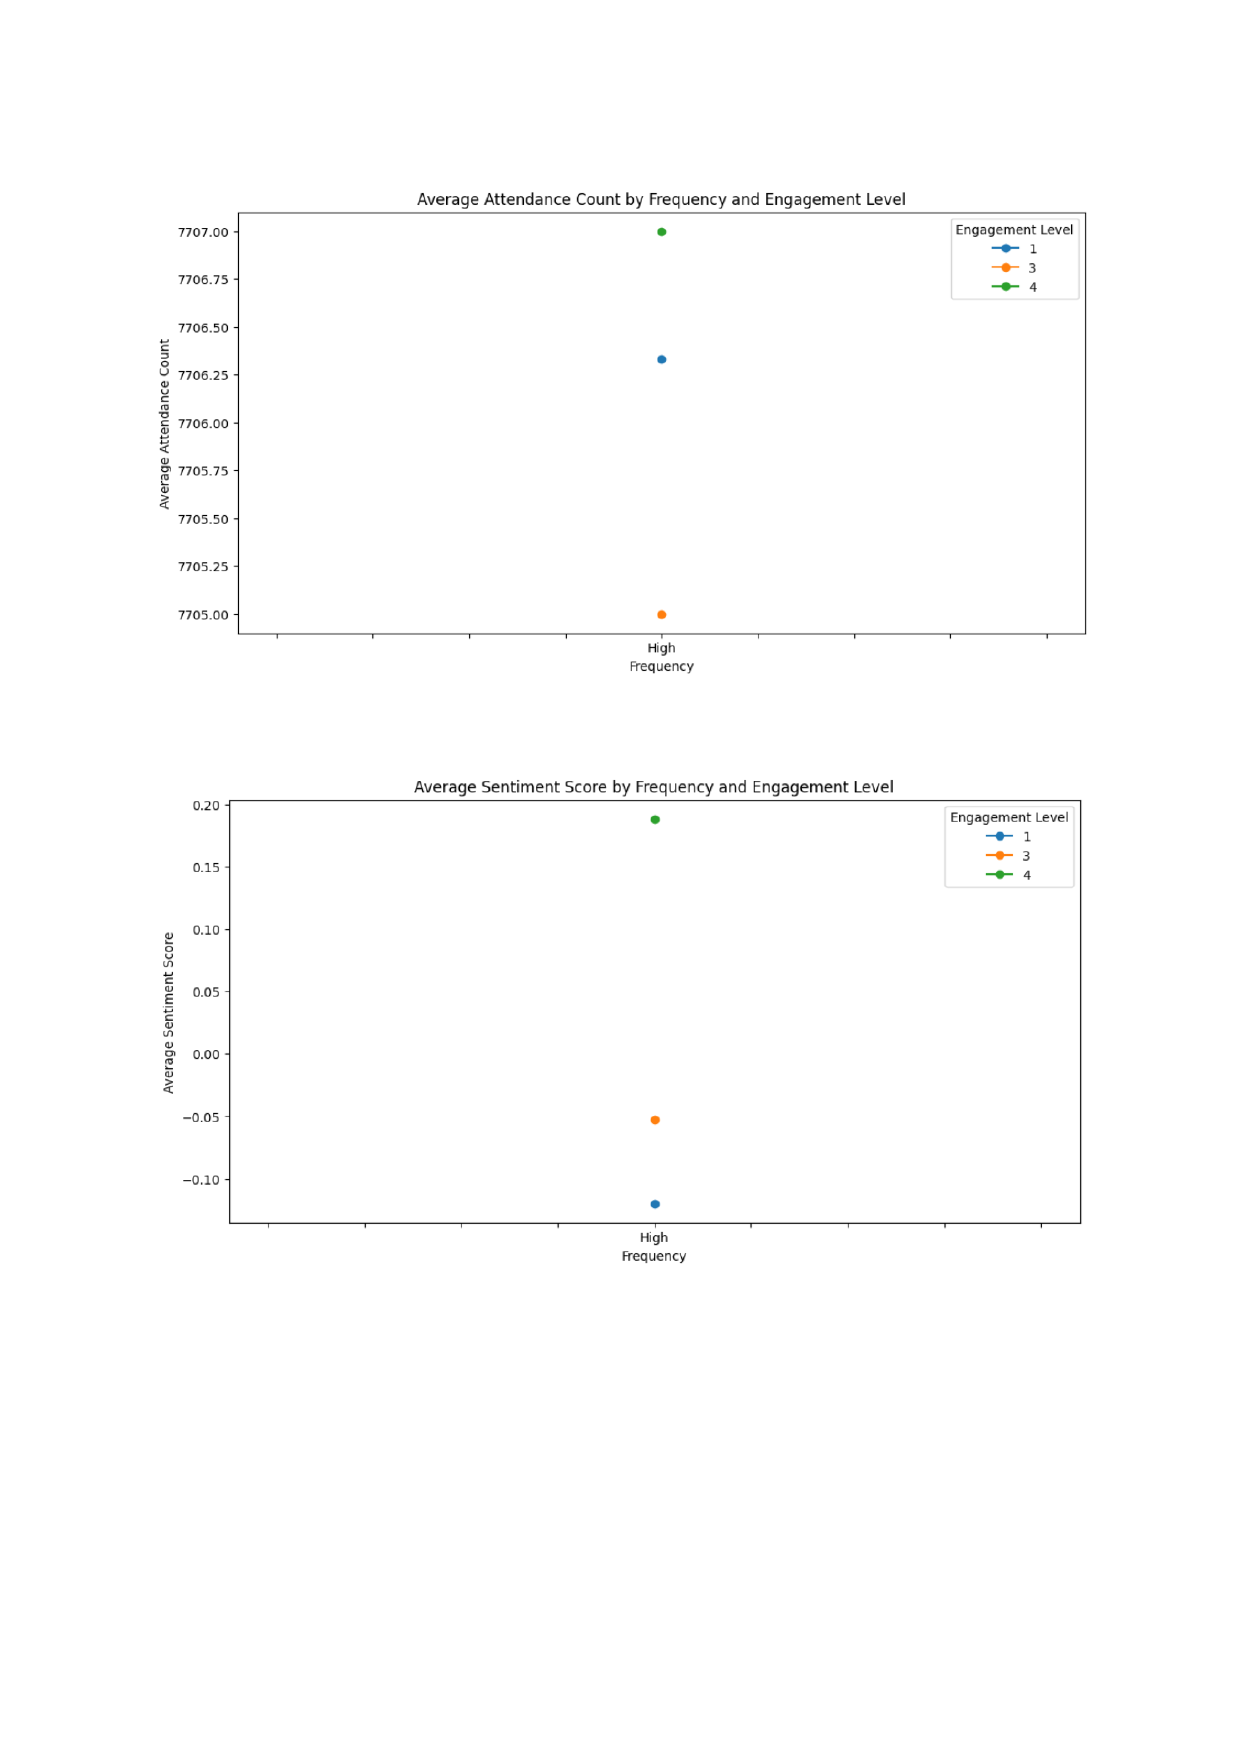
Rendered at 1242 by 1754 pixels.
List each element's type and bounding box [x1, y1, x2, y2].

picture [139, 177, 1102, 683]
picture [139, 767, 1102, 1281]
